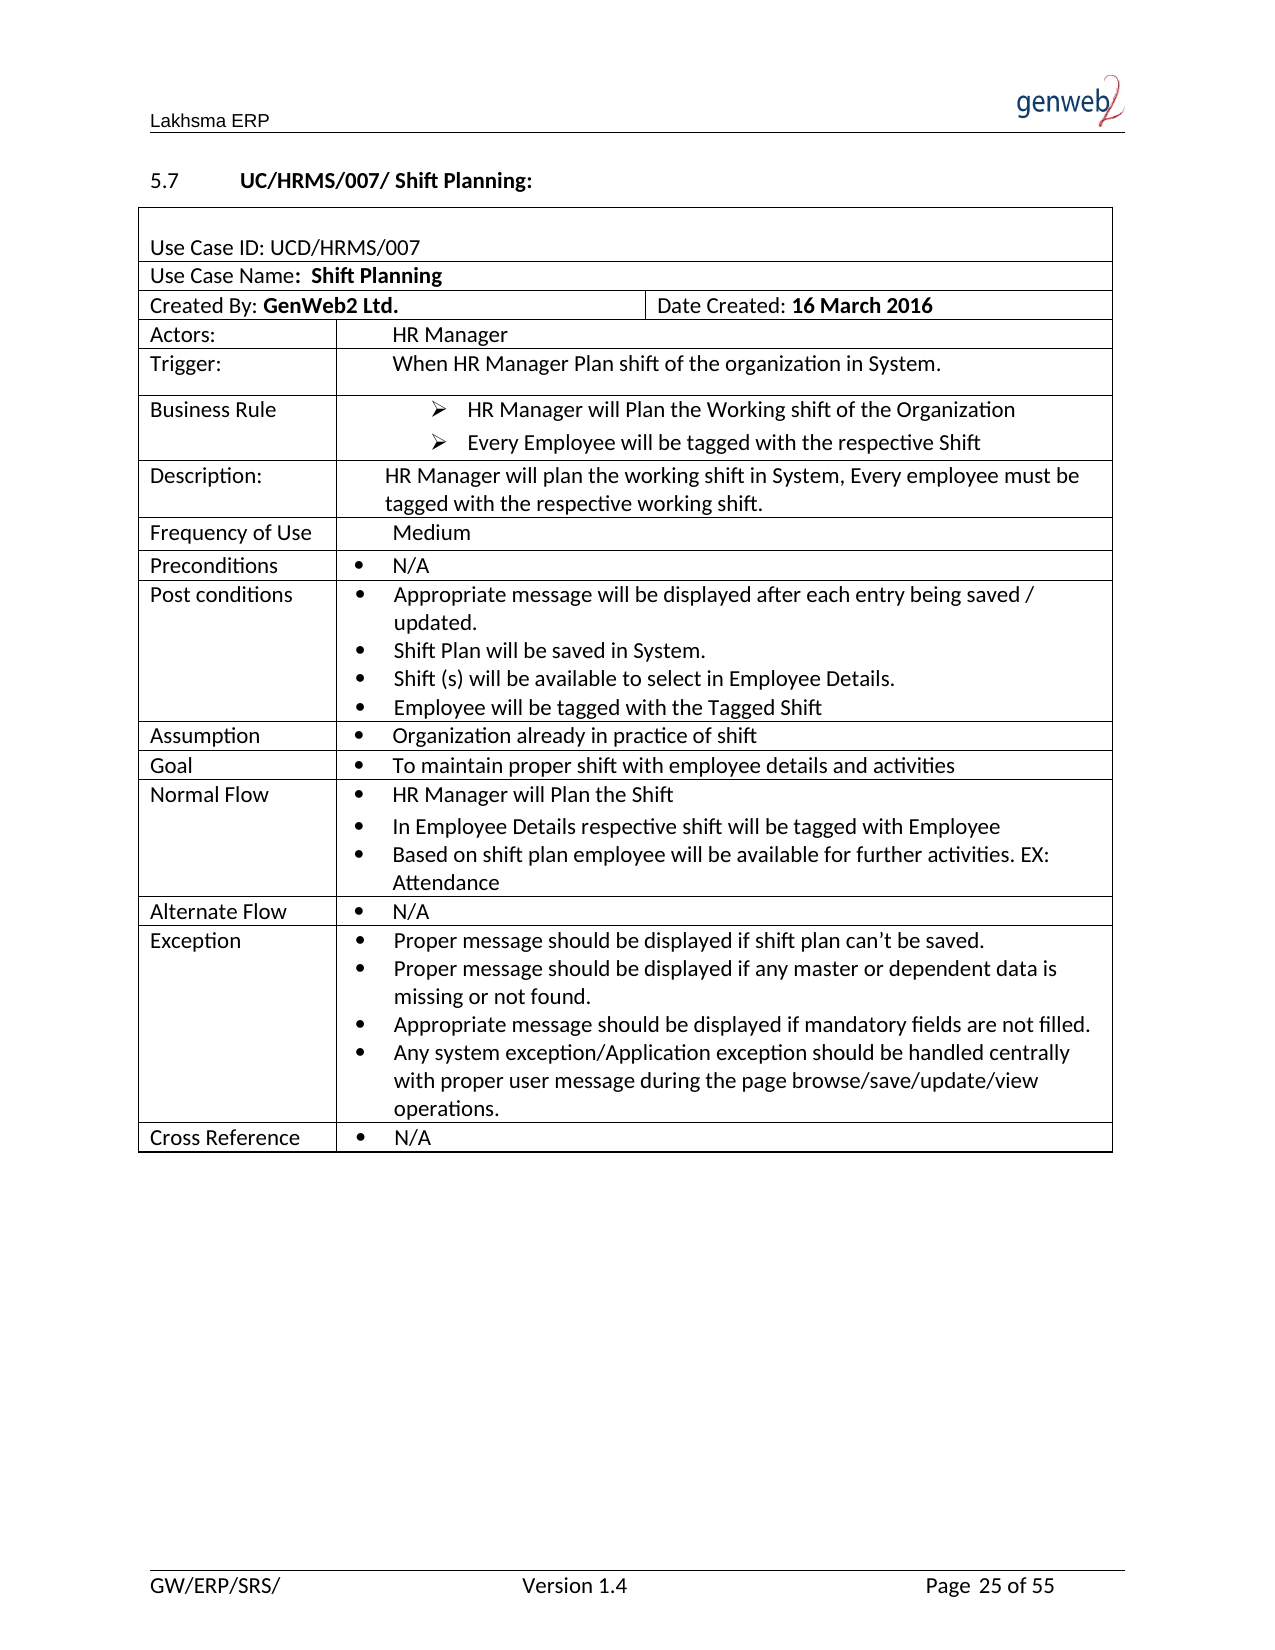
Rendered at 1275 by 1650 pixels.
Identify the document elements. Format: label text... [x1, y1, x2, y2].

table_cell Goal [139, 751, 336, 779]
table_cell HR Manager will plan the working shift in System, Every employee must be tagged with the respective working shift. [337, 461, 1112, 517]
table_cell Proper message should be displayed if shift plan can’t be saved. Proper message should be displayed if any master or dependent data is missing or not found. Appropriate message should be displayed if mandatory fields are not filled. Any system exception/Application exception should be handled centrally with proper user message during the page browse/save/update/view operations. [337, 926, 1112, 1122]
table_cell Actors: [139, 320, 336, 348]
table_cell Created By: GenWeb2 Ltd. [139, 291, 645, 319]
table_cell Normal Flow [139, 780, 336, 896]
table_cell Assumption [139, 722, 336, 750]
table_cell Use Case Name: Shift Planning [139, 262, 1112, 290]
table_cell N/A [337, 551, 1112, 579]
picture [1017, 75, 1125, 128]
table_cell Cross Reference [139, 1123, 336, 1151]
table_header Use Case ID: UCD/HRMS/007 [139, 208, 1112, 261]
table_cell N/A [337, 897, 1112, 925]
table_cell Preconditions [139, 551, 336, 579]
table_cell Exception [139, 926, 336, 1122]
table_cell N/A [337, 1123, 1112, 1151]
table_cell Organization already in practice of shift [337, 722, 1112, 750]
table_cell Description: [139, 461, 336, 517]
table_cell Business Rule [139, 396, 336, 460]
table_cell Frequency of Use [139, 518, 336, 550]
table_cell HR Manager will Plan the Working shift of the Organization Every Employee will be tagged with the respective Shift [337, 396, 1112, 460]
table_cell Post conditions [139, 581, 336, 721]
table_cell Date Created: 16 March 2016 [646, 291, 1112, 319]
subtitle UC/HRMS/007/ Shift Planning: [150, 166, 1125, 194]
table_cell To maintain proper shift with employee details and activities [337, 751, 1112, 779]
table_cell Trigger: [139, 349, 336, 394]
table_cell Medium [337, 518, 1112, 550]
table_cell Alternate Flow [139, 897, 336, 925]
table_cell HR Manager [337, 320, 1112, 348]
table_cell HR Manager will Plan the Shift In Employee Details respective shift will be tagged with Employee Based on shift plan employee will be available for further activities. EX: Attendance [337, 780, 1112, 896]
table_cell Appropriate message will be displayed after each entry being saved / updated. Shift Plan will be saved in System. Shift (s) will be available to select in Employee Details. Employee will be tagged with the Tagged Shift [337, 581, 1112, 721]
table_cell When HR Manager Plan shift of the organization in System. [337, 349, 1112, 394]
